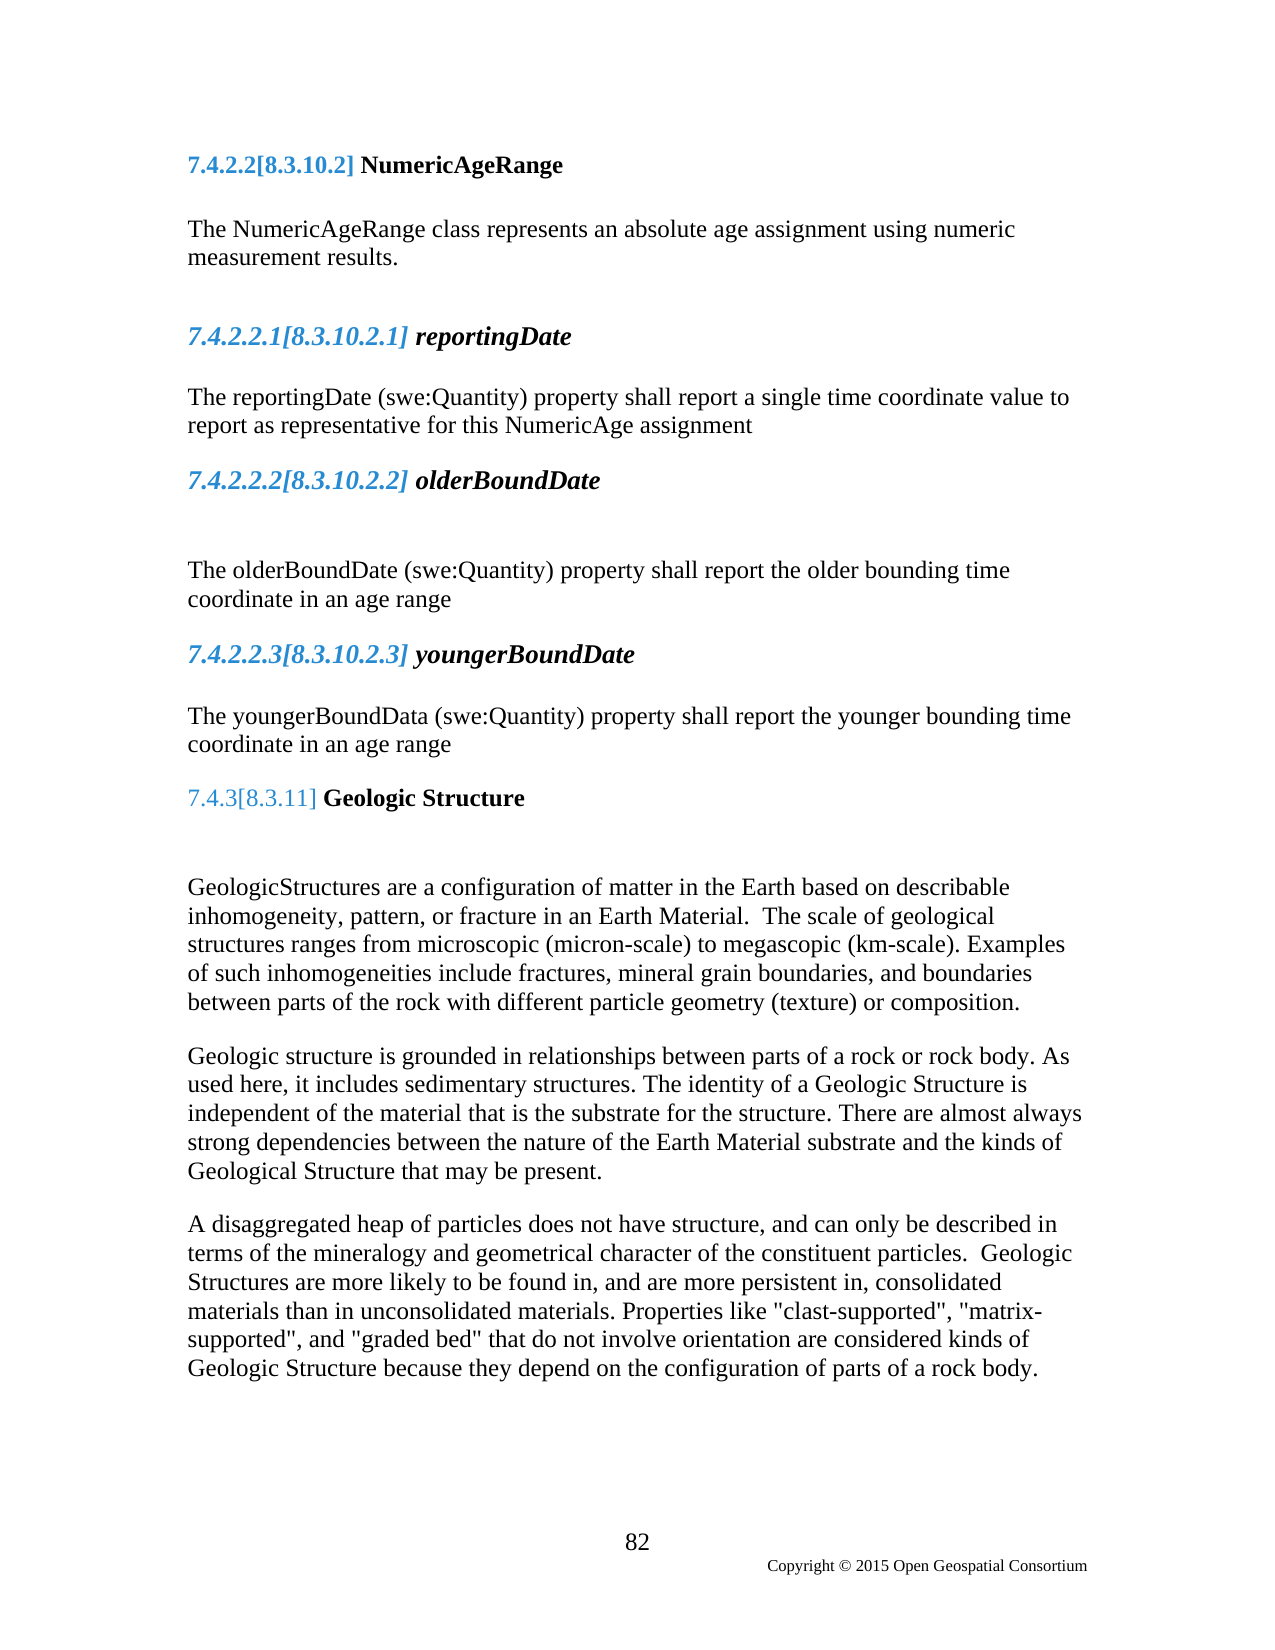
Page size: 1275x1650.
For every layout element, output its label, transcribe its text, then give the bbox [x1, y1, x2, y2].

subtitle NumericAgeRange [187, 150, 1087, 179]
text GeologicStructures are a configuration of matter in the Earth based on describable inhomogeneity, pattern, or fracture in an Earth Material. The scale of geological structures ranges from microscopic (micron-scale) to megascopic (km-scale). Examples of such inhomogeneities include fractures, mineral grain boundaries, and boundaries between parts of the rock with different particle geometry (texture) or composition. [187, 872, 1087, 1016]
text The NumericAgeRange class represents an absolute age assignment using numeric measurement results. [187, 214, 1087, 271]
text The reportingDate (swe:Quantity) property shall report a single time coordinate value to report as representative for this NumericAge assignment [187, 382, 1087, 439]
subtitle youngerBoundDate [187, 638, 1087, 669]
text The youngerBoundData (swe:Quantity) property shall report the younger bounding time coordinate in an age range [187, 701, 1087, 758]
subtitle reportingDate [187, 320, 1087, 351]
text The olderBoundDate (swe:Quantity) property shall report the older bounding time coordinate in an age range [187, 555, 1087, 613]
text Geologic structure is grounded in relationships between parts of a rock or rock body. As used here, it includes sedimentary structures. The identity of a Geologic Structure is independent of the material that is the substrate for the structure. There are almost always strong dependencies between the nature of the Earth Material substrate and the kinds of Geological Structure that may be present. [187, 1041, 1087, 1184]
text A disaggregated heap of particles does not have structure, and can only be described in terms of the mineralogy and geometrical character of the constituent particles. Geologic Structures are more likely to be found in, and are more persistent in, consolidated materials than in unconsolidated materials. Properties like "clast-supported", "matrix-supported", and "graded bed" that do not involve orientation are considered kinds of Geologic Structure because they depend on the configuration of parts of a rock body. [187, 1209, 1087, 1382]
subtitle Geologic Structure [187, 783, 1087, 812]
subtitle olderBoundDate [187, 464, 1087, 495]
